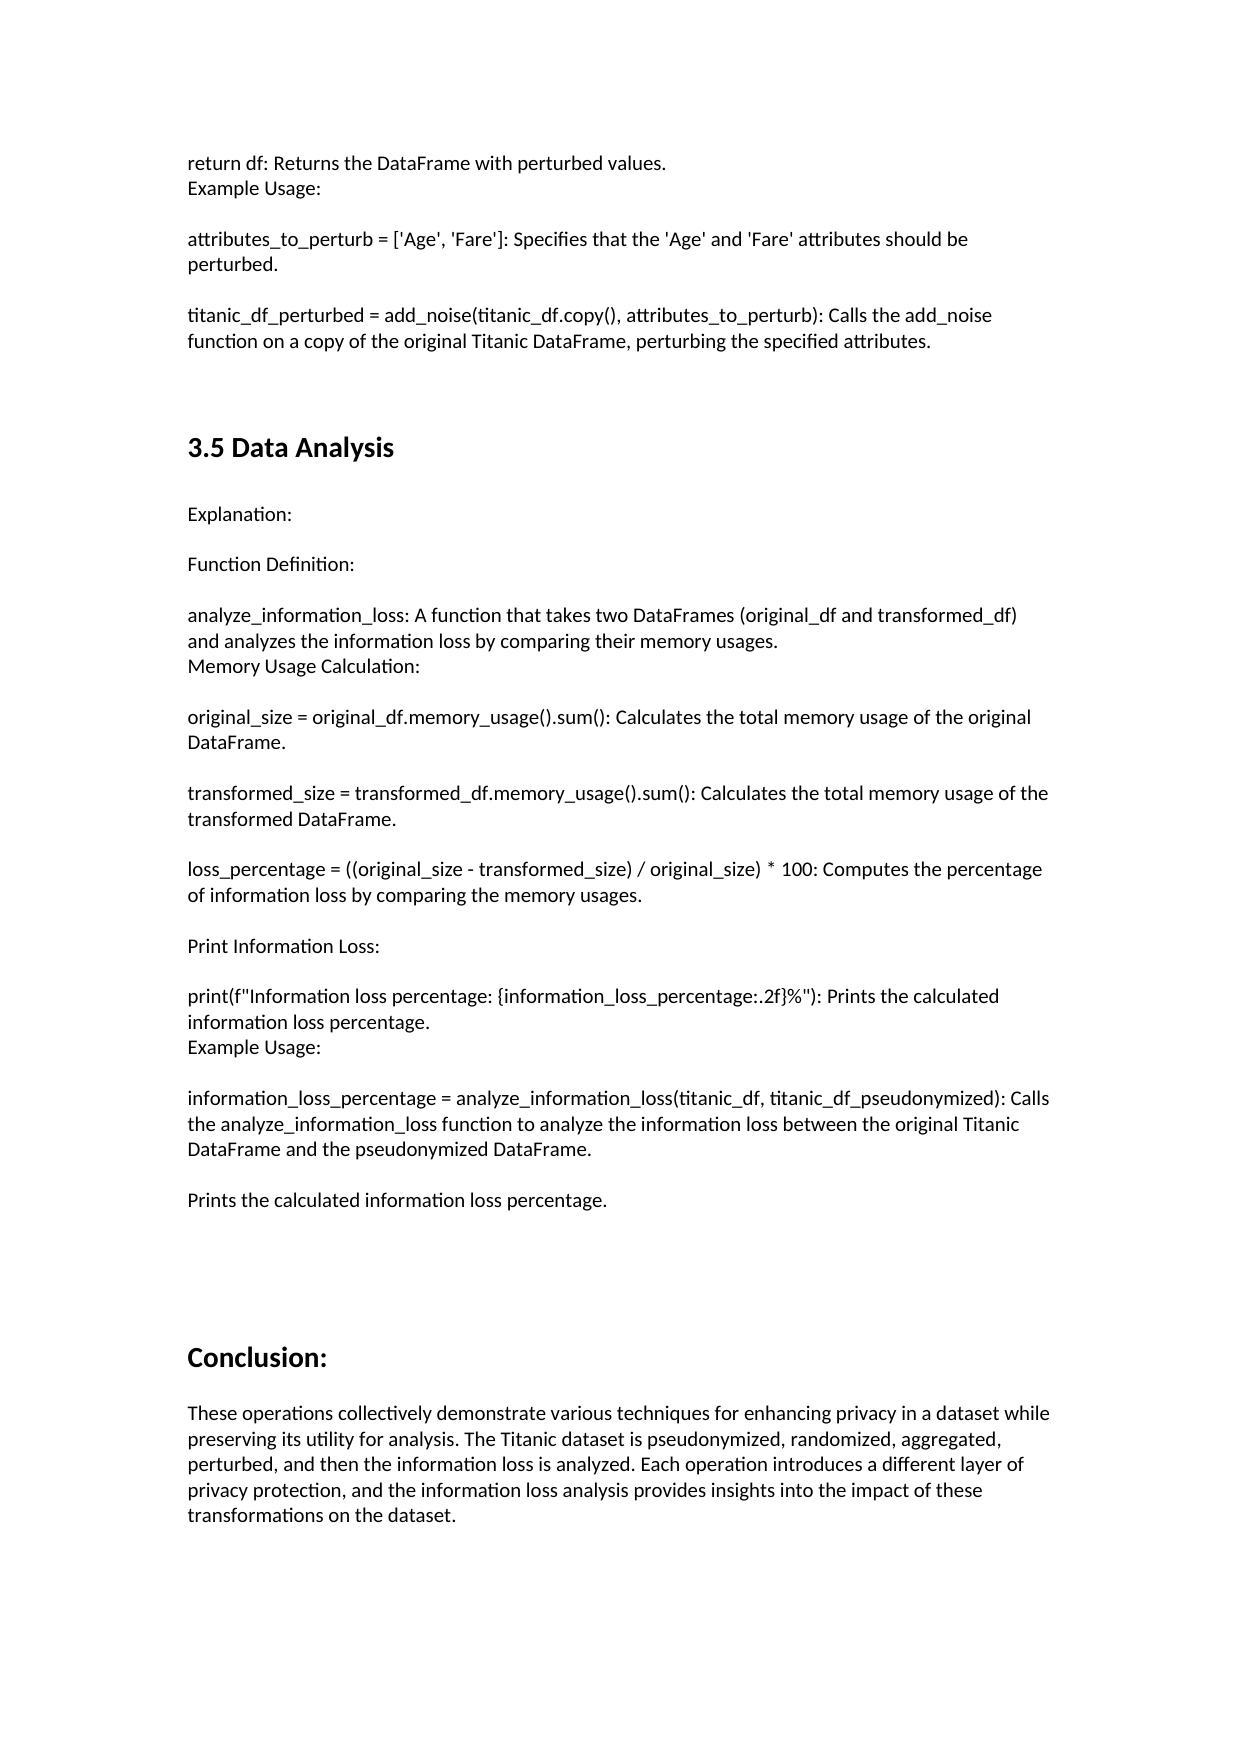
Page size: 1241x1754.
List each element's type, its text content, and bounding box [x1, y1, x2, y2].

text titanic_df_perturbed = add_noise(titanic_df.copy(), attributes_to_perturb): Calls the add_noise function on a copy of the original Titanic DataFrame, perturbing the specified attributes. [187, 302, 1053, 353]
text Prints the calculated information loss percentage. [187, 1187, 1053, 1212]
text attributes_to_perturb = ['Age', 'Fare']: Specifies that the 'Age' and 'Fare' attributes should be perturbed. [187, 226, 1053, 277]
text Example Usage: [187, 175, 1053, 201]
text analyze_information_loss: A function that takes two DataFrames (original_df and transformed_df) and analyzes the information loss by comparing their memory usages. [187, 602, 1053, 653]
text Conclusion: [187, 1339, 1053, 1375]
text print(f"Information loss percentage: {information_loss_percentage:.2f}%"): Prints the calculated information loss percentage. [187, 984, 1053, 1034]
text Memory Usage Calculation: [187, 653, 1053, 679]
text transformed_size = transformed_df.memory_usage().sum(): Calculates the total memory usage of the transformed DataFrame. [187, 780, 1053, 831]
text return df: Returns the DataFrame with perturbed values. [187, 150, 1053, 175]
text 3.5 Data Analysis [187, 429, 1053, 465]
text Print Information Loss: [187, 933, 1053, 958]
text original_size = original_df.memory_usage().sum(): Calculates the total memory usage of the original DataFrame. [187, 704, 1053, 755]
text loss_percentage = ((original_size - transformed_size) / original_size) * 100: Computes the percentage of information loss by comparing the memory usages. [187, 857, 1053, 907]
text Explanation: [187, 501, 1053, 526]
text Example Usage: [187, 1034, 1053, 1060]
text These operations collectively demonstrate various techniques for enhancing privacy in a dataset while preserving its utility for analysis. The Titanic dataset is pseudonymized, randomized, aggregated, perturbed, and then the information loss is analyzed. Each operation introduces a different layer of privacy protection, and the information loss analysis provides insights into the impact of these transformations on the dataset. [187, 1401, 1053, 1528]
text Function Definition: [187, 552, 1053, 577]
text information_loss_percentage = analyze_information_loss(titanic_df, titanic_df_pseudonymized): Calls the analyze_information_loss function to analyze the information loss between the original Titanic DataFrame and the pseudonymized DataFrame. [187, 1085, 1053, 1162]
